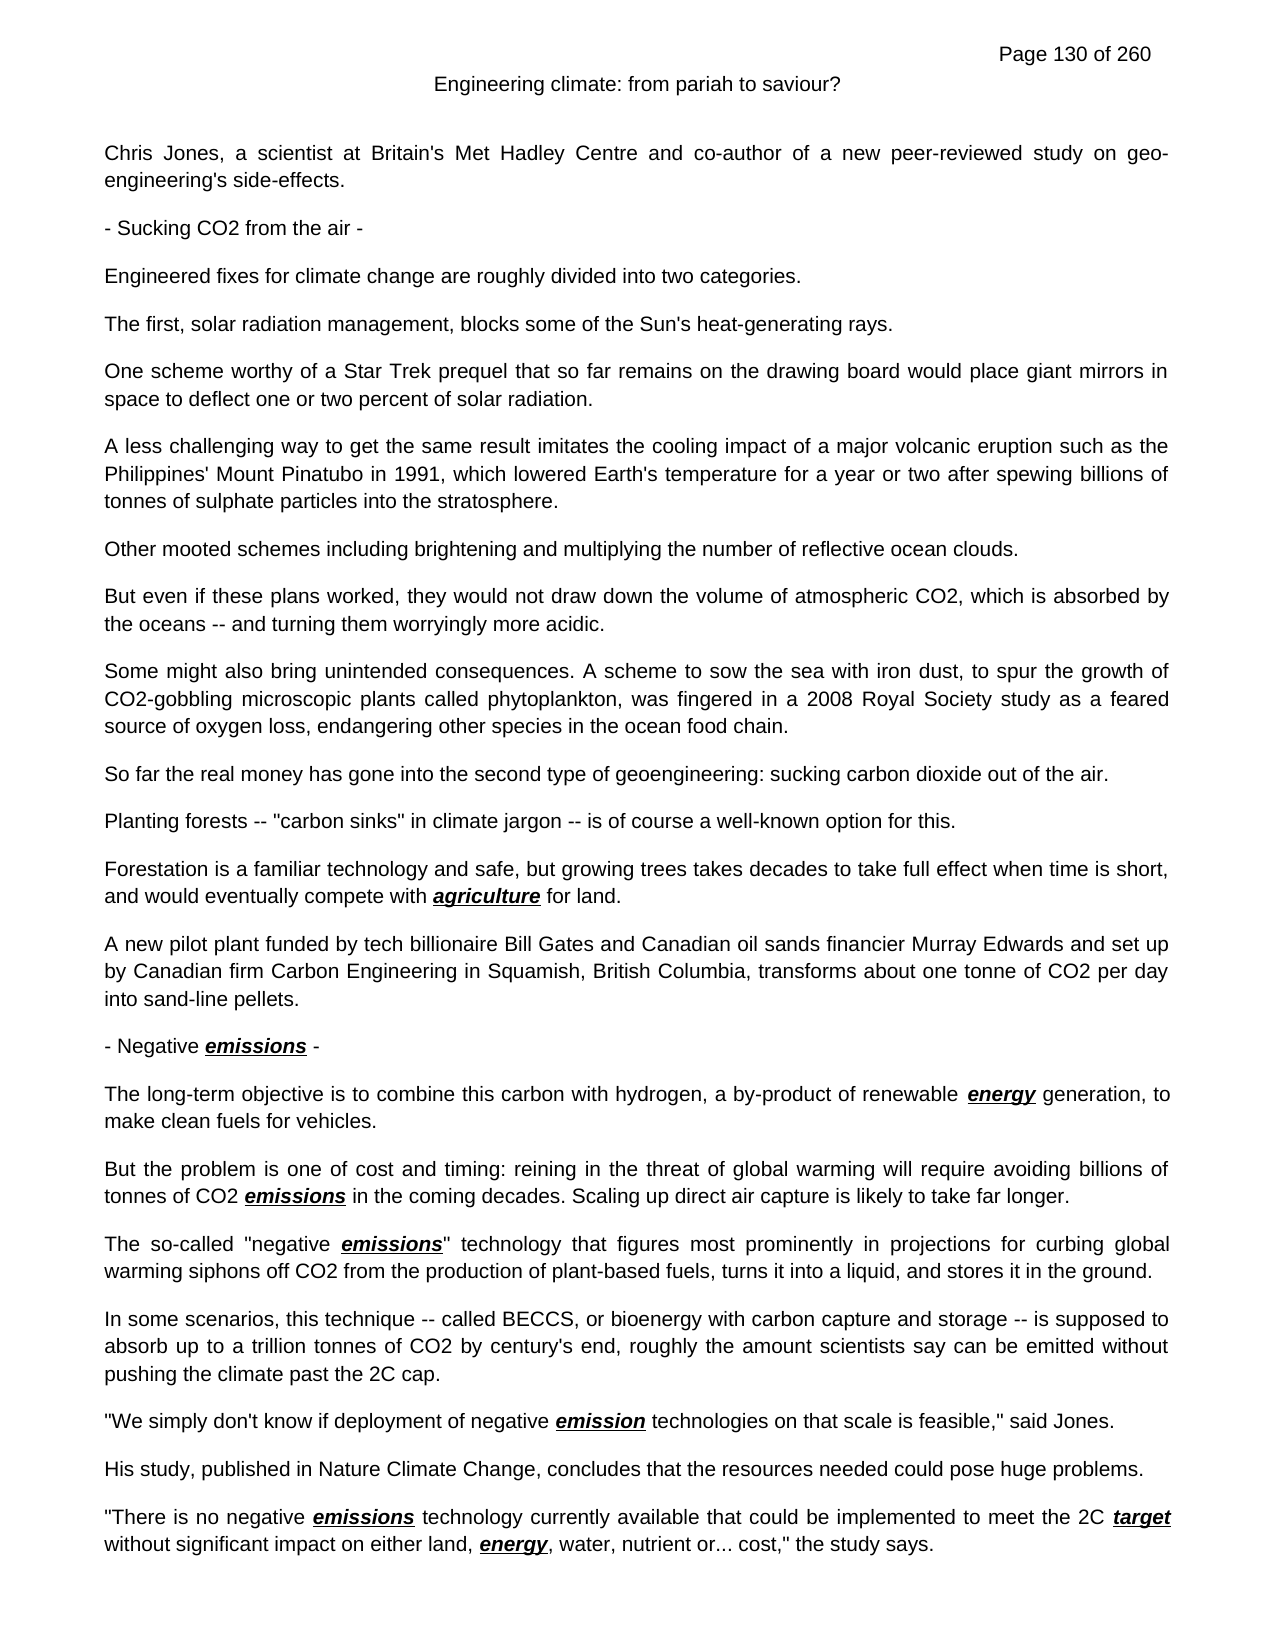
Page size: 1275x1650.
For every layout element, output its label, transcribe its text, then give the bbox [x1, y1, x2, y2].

text The first, solar radiation management, blocks some of the Sun's heat-generating rays. [104, 308, 1171, 335]
text But the problem is one of cost and timing: reining in the threat of global warming will require avoiding billions of tonnes of CO2 emissions in the coming decades. Scaling up direct air capture is likely to take far longer. [104, 1154, 1171, 1208]
text Planting forests -- "carbon sinks" in climate jargon -- is of course a well-known option for this. [104, 806, 1171, 833]
text "There is no negative emissions technology currently available that could be implemented to meet the 2C target without significant impact on either land, energy, water, nutrient or... cost," the study says. [104, 1502, 1171, 1556]
text The long-term objective is to combine this carbon with hydrogen, a by-product of renewable energy generation, to make clean fuels for vehicles. [104, 1079, 1171, 1133]
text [104, 137, 1171, 192]
text Engineered fixes for climate change are roughly divided into two categories. [104, 260, 1171, 287]
text A less challenging way to get the same result imitates the cooling impact of a major volcanic eruption such as the Philippines' Mount Pinatubo in 1991, which lowered Earth's temperature for a year or two after spewing billions of tonnes of sulphate particles into the stratosphere. [104, 431, 1171, 512]
text - Negative emissions - [104, 1031, 1171, 1058]
text Forestation is a familiar technology and safe, but growing trees takes decades to take full effect when time is short, and would eventually compete with agriculture for land. [104, 854, 1171, 908]
text Other mooted schemes including brightening and multiplying the number of reflective ocean clouds. [104, 533, 1171, 560]
text His study, published in Nature Climate Change, concludes that the resources needed could pose huge problems. [104, 1454, 1171, 1481]
text "We simply don't know if deployment of negative emission technologies on that scale is feasible," said Jones. [104, 1406, 1171, 1433]
text Some might also bring unintended consequences. A scheme to sow the sea with iron dust, to spur the growth of CO2-gobbling microscopic plants called phytoplankton, was fingered in a 2008 Royal Society study as a feared source of oxygen loss, endangering other species in the ocean food chain. [104, 656, 1171, 737]
text A new pilot plant funded by tech billionaire Bill Gates and Canadian oil sands financier Murray Edwards and set up by Canadian firm Carbon Engineering in Squamish, British Columbia, transforms about one tonne of CO2 per day into sand-line pellets. [104, 929, 1171, 1010]
text - Sucking CO2 from the air - [104, 212, 1171, 239]
text But even if these plans worked, they would not draw down the volume of atmospheric CO2, which is absorbed by the oceans -- and turning them worryingly more acidic. [104, 581, 1171, 635]
text The so-called "negative emissions" technology that figures most prominently in projections for curbing global warming siphons off CO2 from the production of plant-based fuels, turns it into a liquid, and stores it in the ground. [104, 1229, 1171, 1283]
text One scheme worthy of a Star Trek prequel that so far remains on the drawing board would place giant mirrors in space to deflect one or two percent of solar radiation. [104, 356, 1171, 410]
text So far the real money has gone into the second type of geoengineering: sucking carbon dioxide out of the air. [104, 758, 1171, 785]
text In some scenarios, this technique -- called BECCS, or bioenergy with carbon capture and storage -- is supposed to absorb up to a trillion tonnes of CO2 by century's end, roughly the amount scientists say can be emitted without pushing the climate past the 2C cap. [104, 1304, 1171, 1385]
